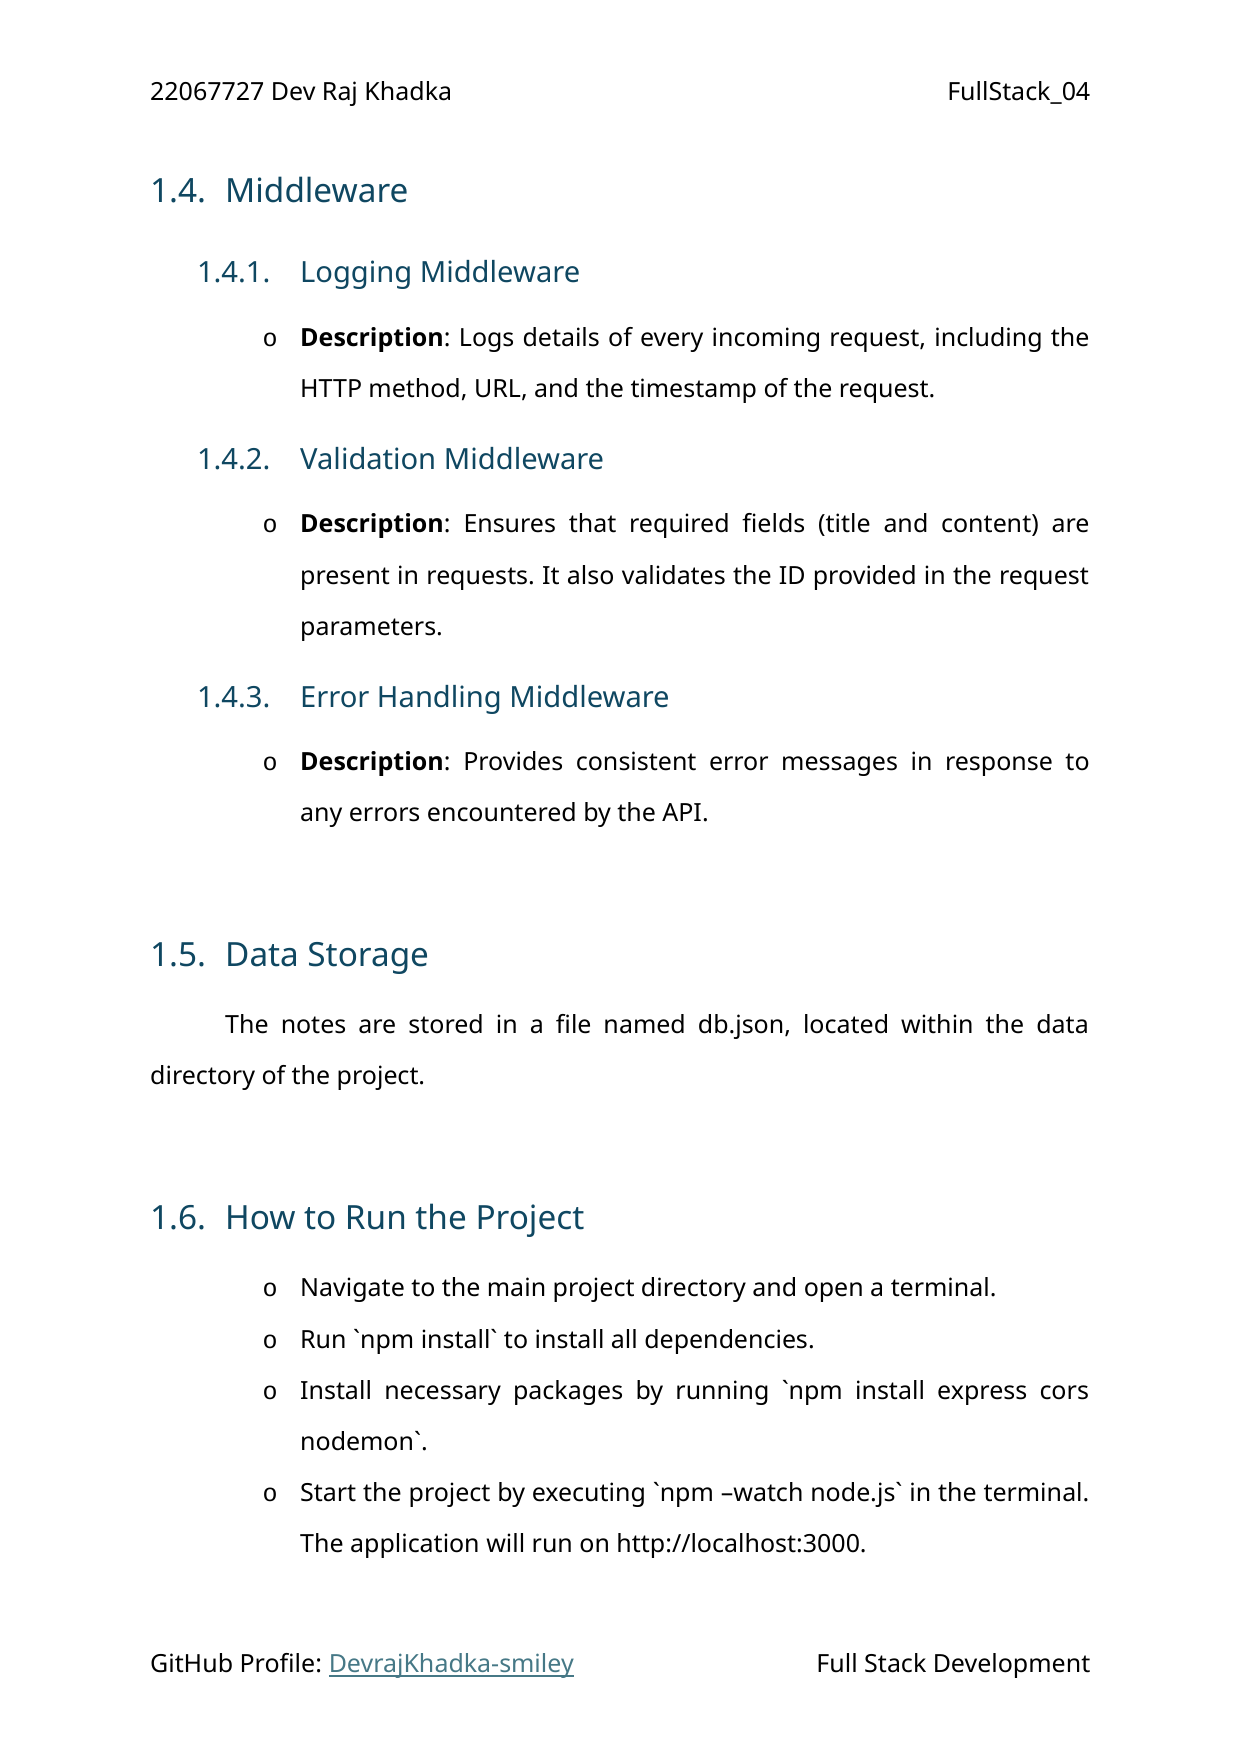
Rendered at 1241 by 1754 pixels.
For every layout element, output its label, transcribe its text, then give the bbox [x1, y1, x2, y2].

list Navigate to the main project directory and open a terminal. [262, 1270, 1090, 1304]
subtitle Logging Middleware [197, 251, 1090, 291]
list Description: Provides consistent error messages in response to any errors encountered by the API. [262, 744, 1090, 829]
list Install necessary packages by running `npm install express cors nodemon`. [262, 1373, 1090, 1458]
subtitle Error Handling Middleware [197, 676, 1090, 716]
text The notes are stored in a file named db.json, located within the data directory of the project. [150, 1007, 1090, 1092]
list Run `npm install` to install all dependencies. [262, 1321, 1090, 1356]
list Description: Logs details of every incoming request, including the HTTP method, URL, and the timestamp of the request. [262, 319, 1090, 404]
subtitle Data Storage [150, 931, 1090, 976]
subtitle How to Run the Project [150, 1193, 1090, 1239]
list Description: Ensures that required fields (title and content) are present in requests. It also validates the ID provided in the request parameters. [262, 506, 1090, 642]
subtitle Validation Middleware [197, 438, 1090, 478]
subtitle Middleware [150, 167, 1090, 212]
list Start the project by executing `npm –watch node.js` in the terminal. The application will run on http://localhost:3000. [262, 1475, 1090, 1560]
